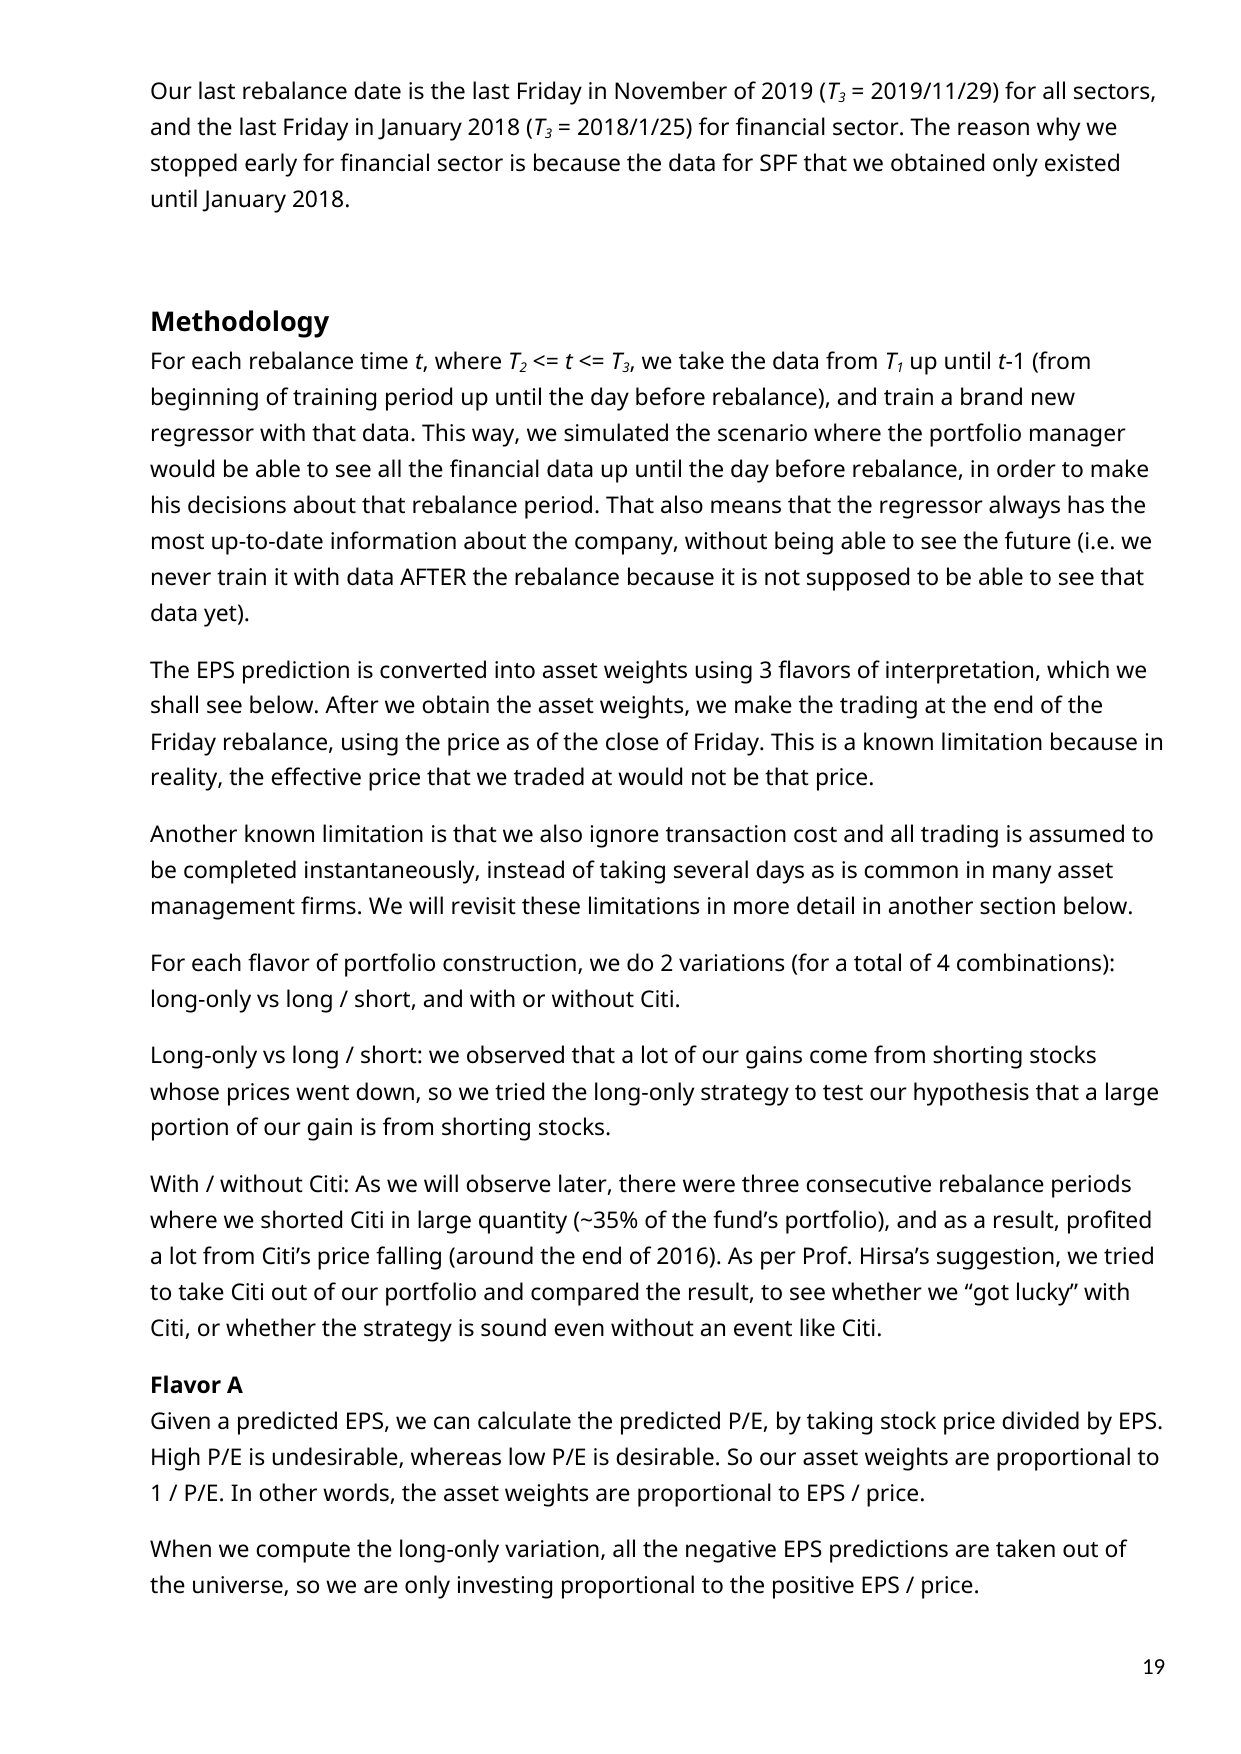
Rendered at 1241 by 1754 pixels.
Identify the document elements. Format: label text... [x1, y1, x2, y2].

text The EPS prediction is converted into asset weights using 3 flavors of interpretation, which we shall see below. After we obtain the asset weights, we make the trading at the end of the Friday rebalance, using the price as of the close of Friday. This is a known limitation because in reality, the effective price that we traded at would not be that price. [150, 653, 1165, 793]
text Given a predicted EPS, we can calculate the predicted P/E, by taking stock price divided by EPS. High P/E is undesirable, whereas low P/E is desirable. So our asset weights are proportional to 1 / P/E. In other words, the asset weights are proportional to EPS / price. [150, 1404, 1165, 1508]
subtitle Flavor A [150, 1369, 1165, 1400]
text Our last rebalance date is the last Friday in November of 2019 (T3 = 2019/11/29) for all sectors, and the last Friday in January 2018 (T3 = 2018/1/25) for financial sector. The reason why we stopped early for financial sector is because the data for SPF that we obtained only existed until January 2018. [150, 75, 1165, 214]
subtitle Methodology [150, 303, 1165, 340]
text For each rebalance time t, where T2 <= t <= T3, we take the data from T1 up until t-1 (from beginning of training period up until the day before rebalance), and train a brand new regressor with that data. This way, we simulated the scenario where the portfolio manager would be able to see all the financial data up until the day before rebalance, in order to make his decisions about that rebalance period. That also means that the regressor always has the most up-to-date information about the company, without being able to see the future (i.e. we never train it with data AFTER the rebalance because it is not supposed to be able to see that data yet). [150, 345, 1165, 628]
text Long-only vs long / short: we observed that a lot of our gains come from shorting stocks whose prices went down, so we tried the long-only strategy to test our hypothesis that a large portion of our gain is from shorting stocks. [150, 1039, 1165, 1143]
text For each flavor of portfolio construction, we do 2 variations (for a total of 4 combinations): long-only vs long / short, and with or without Citi. [150, 947, 1165, 1014]
text When we compute the long-only variation, all the negative EPS predictions are taken out of the universe, so we are only investing proportional to the positive EPS / price. [150, 1533, 1165, 1600]
text Another known limitation is that we also ignore transaction cost and all trading is assumed to be completed instantaneously, instead of taking several days as is common in many asset management firms. We will revisit these limitations in more detail in another section below. [150, 818, 1165, 921]
text With / without Citi: As we will observe later, there were three consecutive rebalance periods where we shorted Citi in large quantity (~35% of the fund’s portfolio), and as a result, profited a lot from Citi’s price falling (around the end of 2016). As per Prof. Hirsa’s suggestion, we tried to take Citi out of our portfolio and compared the result, to see whether we “got lucky” with Citi, or whether the strategy is sound even without an event like Citi. [150, 1168, 1165, 1343]
